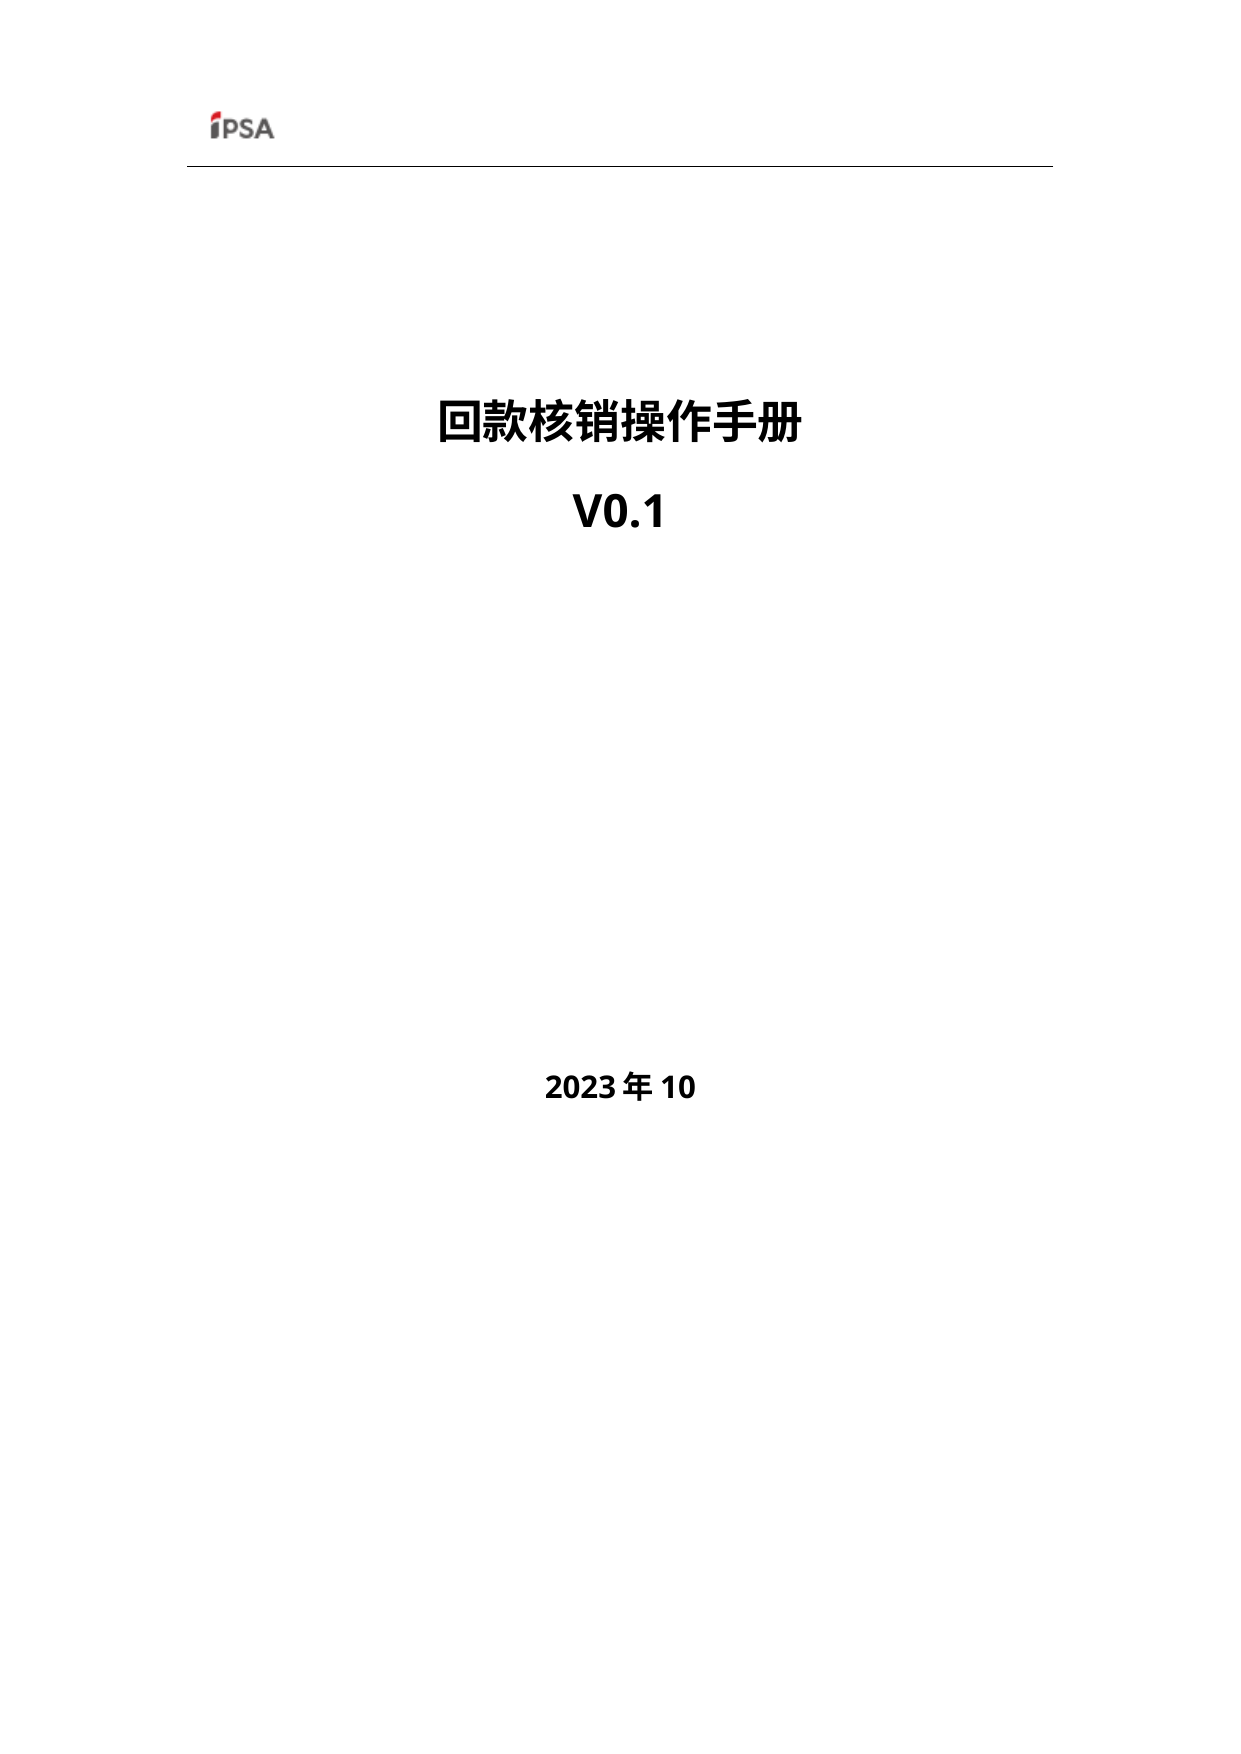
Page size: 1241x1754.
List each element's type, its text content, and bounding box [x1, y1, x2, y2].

text 2023年10 [187, 1053, 1053, 1118]
text 回款核销操作手册 [187, 370, 1053, 468]
picture [206, 88, 281, 164]
text V0.1 [187, 478, 1053, 543]
